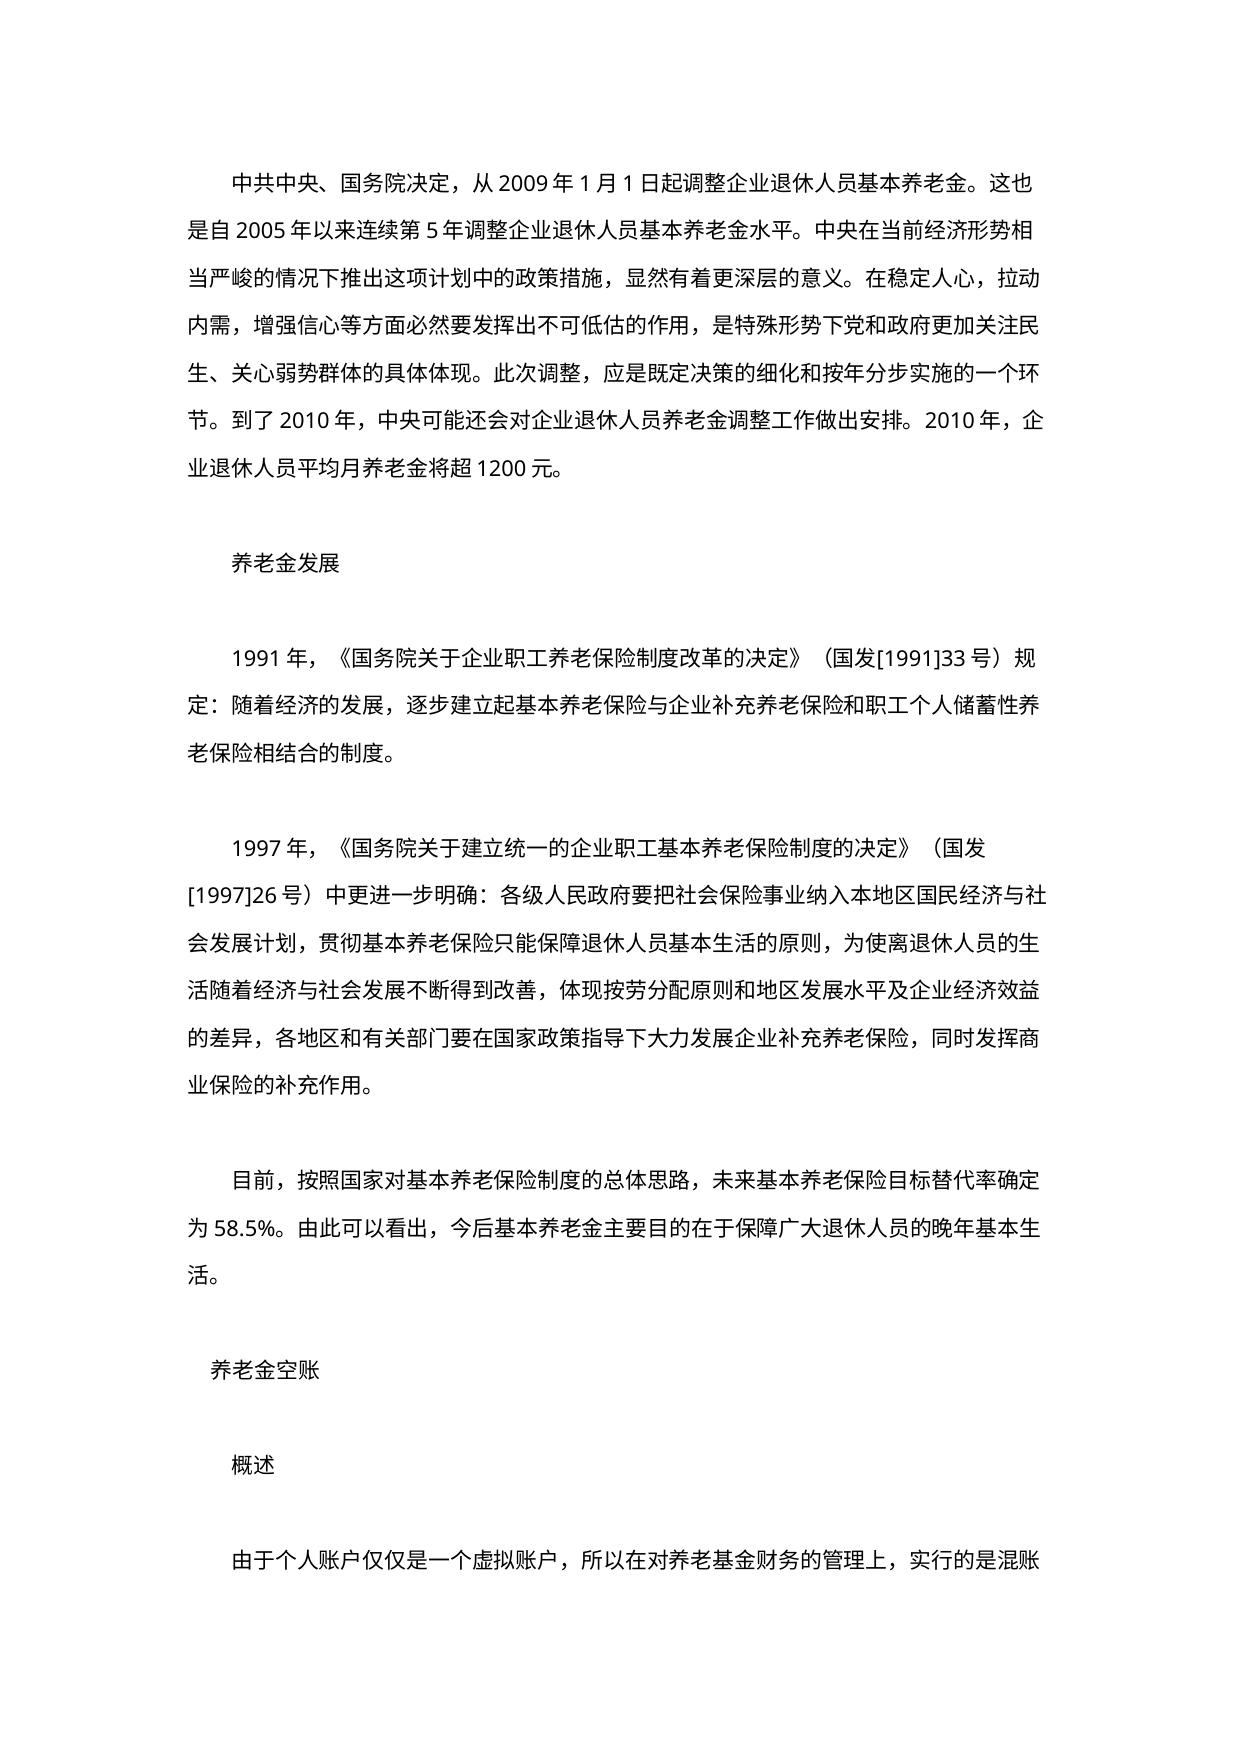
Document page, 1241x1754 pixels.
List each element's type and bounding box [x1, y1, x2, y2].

text [187, 150, 1053, 1575]
